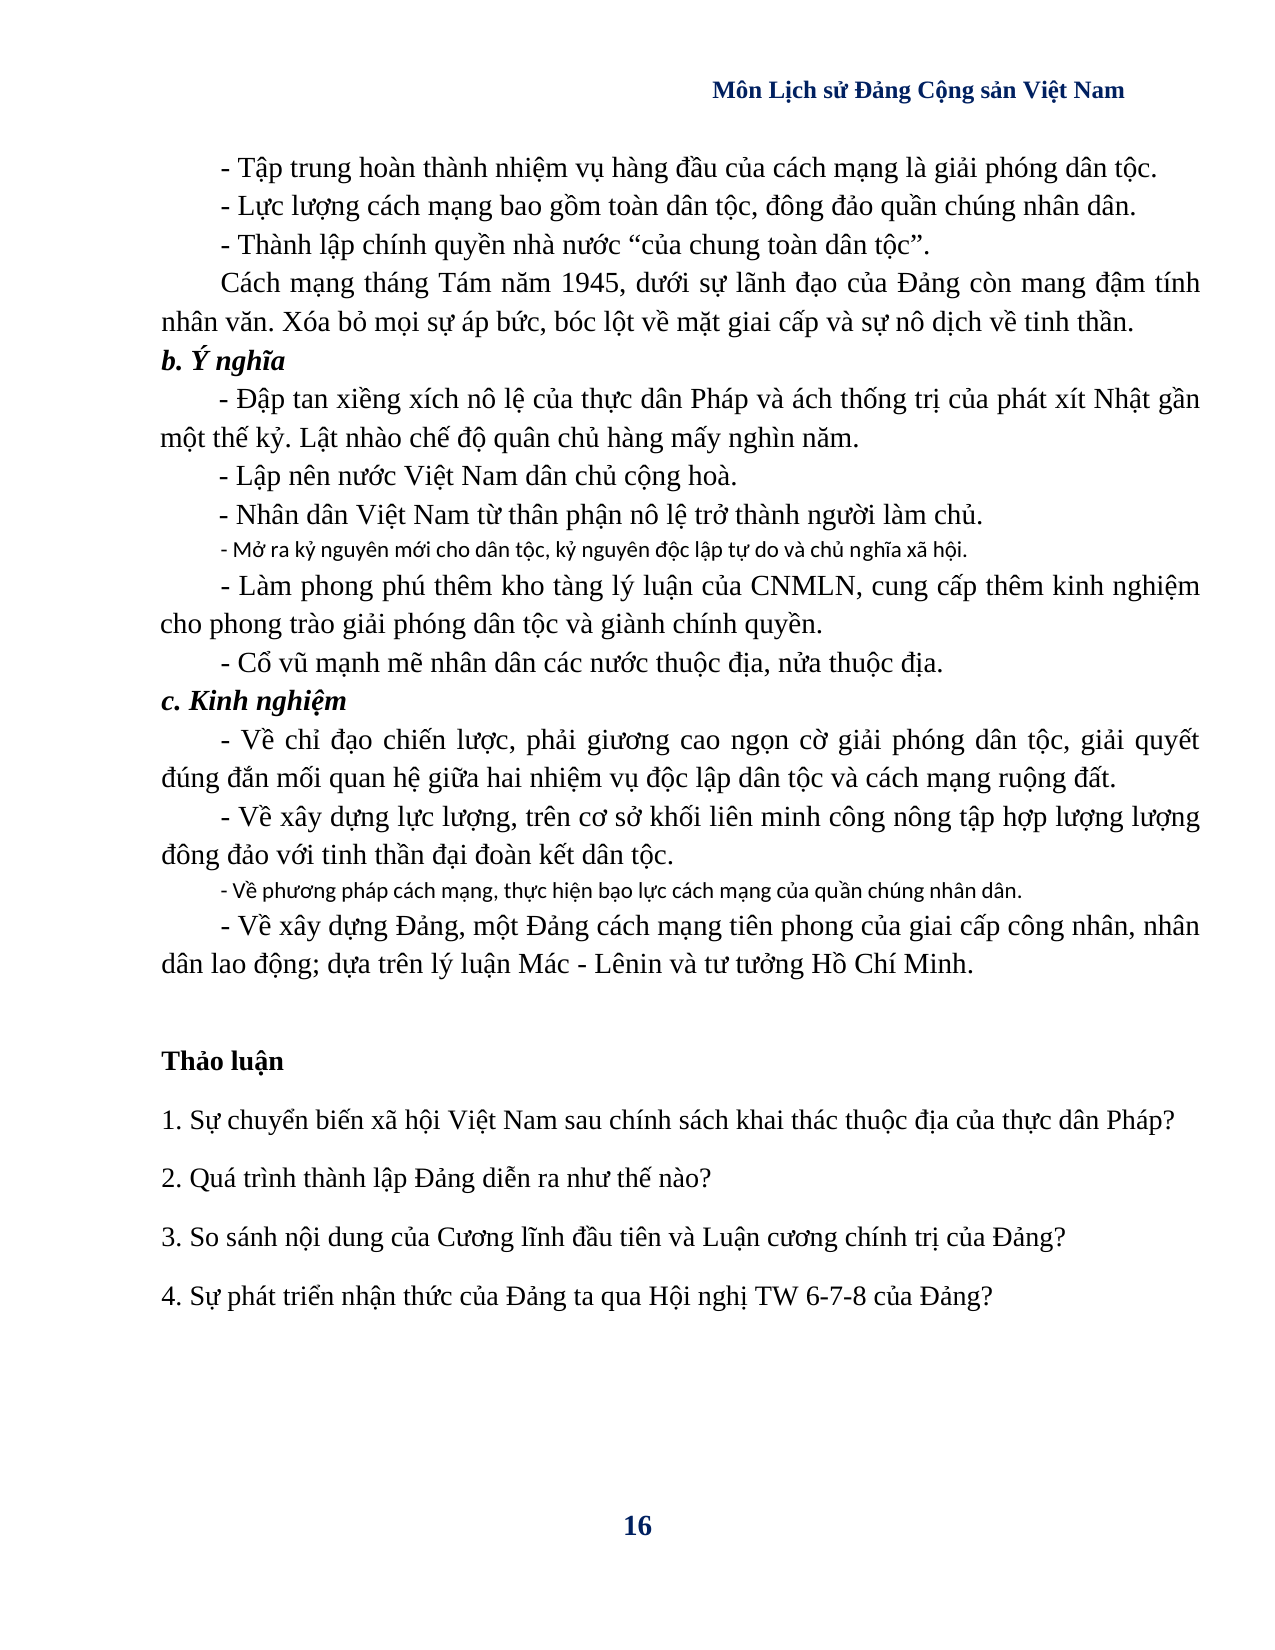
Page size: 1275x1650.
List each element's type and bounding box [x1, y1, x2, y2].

table_cell [150, 150, 1213, 1338]
